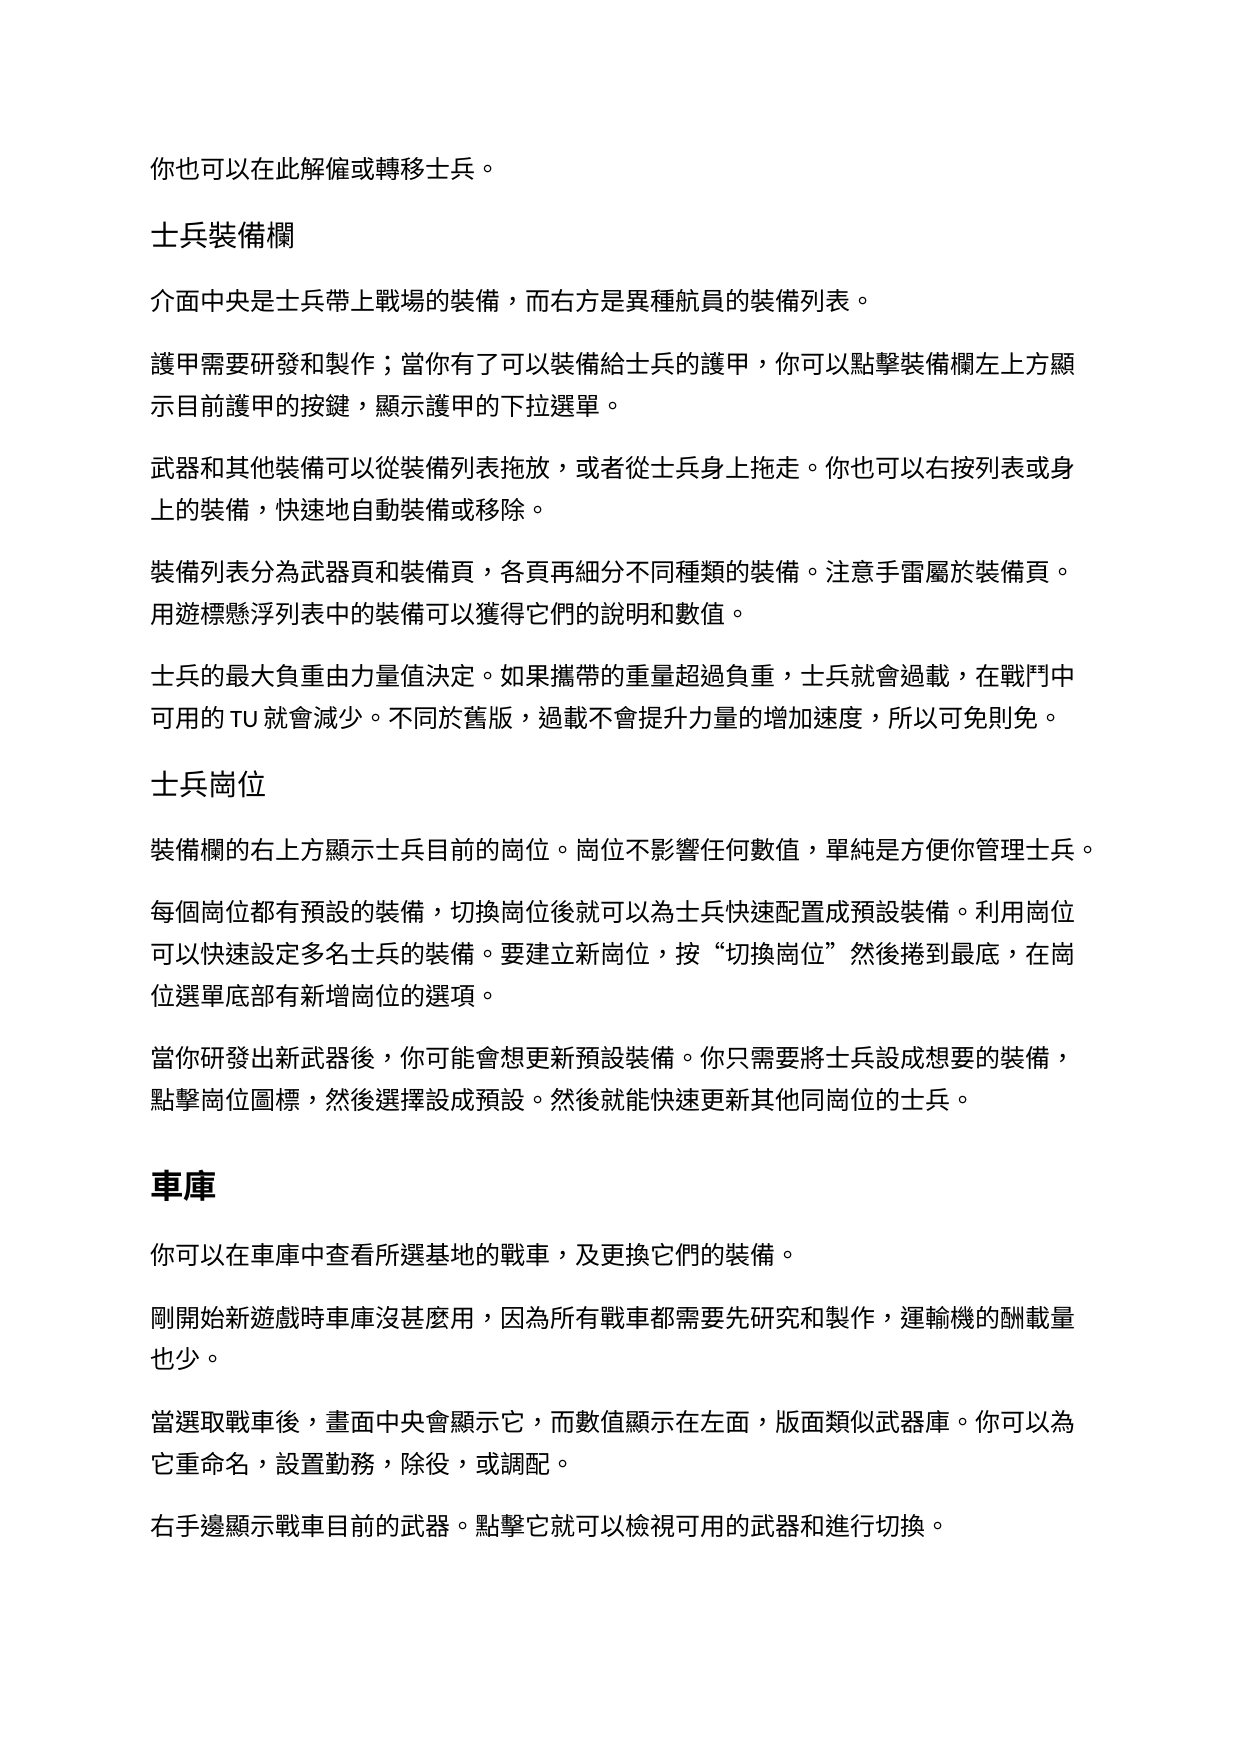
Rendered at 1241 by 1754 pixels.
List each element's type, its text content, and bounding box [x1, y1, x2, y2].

text 當你研發出新武器後，你可能會想更新預設裝備。你只需要將士兵設成想要的裝備，點擊崗位圖標，然後選擇設成預設。然後就能快速更新其他同崗位的士兵。 [150, 1039, 1090, 1117]
text 士兵的最大負重由力量值決定。如果攜帶的重量超過負重，士兵就會過載，在戰鬥中可用的TU就會減少。不同於舊版，過載不會提升力量的增加速度，所以可免則免。 [150, 657, 1090, 735]
text 護甲需要研發和製作；當你有了可以裝備給士兵的護甲，你可以點擊裝備欄左上方顯示目前護甲的按鍵，顯示護甲的下拉選單。 [150, 344, 1090, 422]
text 當選取戰車後，畫面中央會顯示它，而數值顯示在左面，版面類似武器庫。你可以為它重命名，設置勤務，除役，或調配。 [150, 1402, 1090, 1480]
text 剛開始新遊戲時車庫沒甚麼用，因為所有戰車都需要先研究和製作，運輸機的酬載量也少。 [150, 1298, 1090, 1376]
text 介面中央是士兵帶上戰場的裝備，而右方是異種航員的裝備列表。 [150, 282, 1090, 318]
text 每個崗位都有預設的裝備，切換崗位後就可以為士兵快速配置成預設裝備。利用崗位可以快速設定多名士兵的裝備。要建立新崗位，按“切換崗位”然後捲到最底，在崗位選單底部有新增崗位的選項。 [150, 893, 1090, 1012]
subtitle 士兵崗位 [150, 761, 1090, 803]
text 武器和其他裝備可以從裝備列表拖放，或者從士兵身上拖走。你也可以右按列表或身上的裝備，快速地自動裝備或移除。 [150, 448, 1090, 526]
text 裝備欄的右上方顯示士兵目前的崗位。崗位不影響任何數值，單純是方便你管理士兵。 [150, 830, 1090, 867]
text 你可以在車庫中查看所選基地的戰車，及更換它們的裝備。 [150, 1236, 1090, 1272]
text 右手邊顯示戰車目前的武器。點擊它就可以檢視可用的武器和進行切換。 [150, 1507, 1090, 1543]
text 裝備列表分為武器頁和裝備頁，各頁再細分不同種類的裝備。注意手雷屬於裝備頁。用遊標懸浮列表中的裝備可以獲得它們的說明和數值。 [150, 553, 1090, 631]
text 你也可以在此解僱或轉移士兵。 [150, 150, 1090, 186]
subtitle 士兵裝備欄 [150, 212, 1090, 255]
subtitle 車庫 [150, 1159, 1090, 1208]
